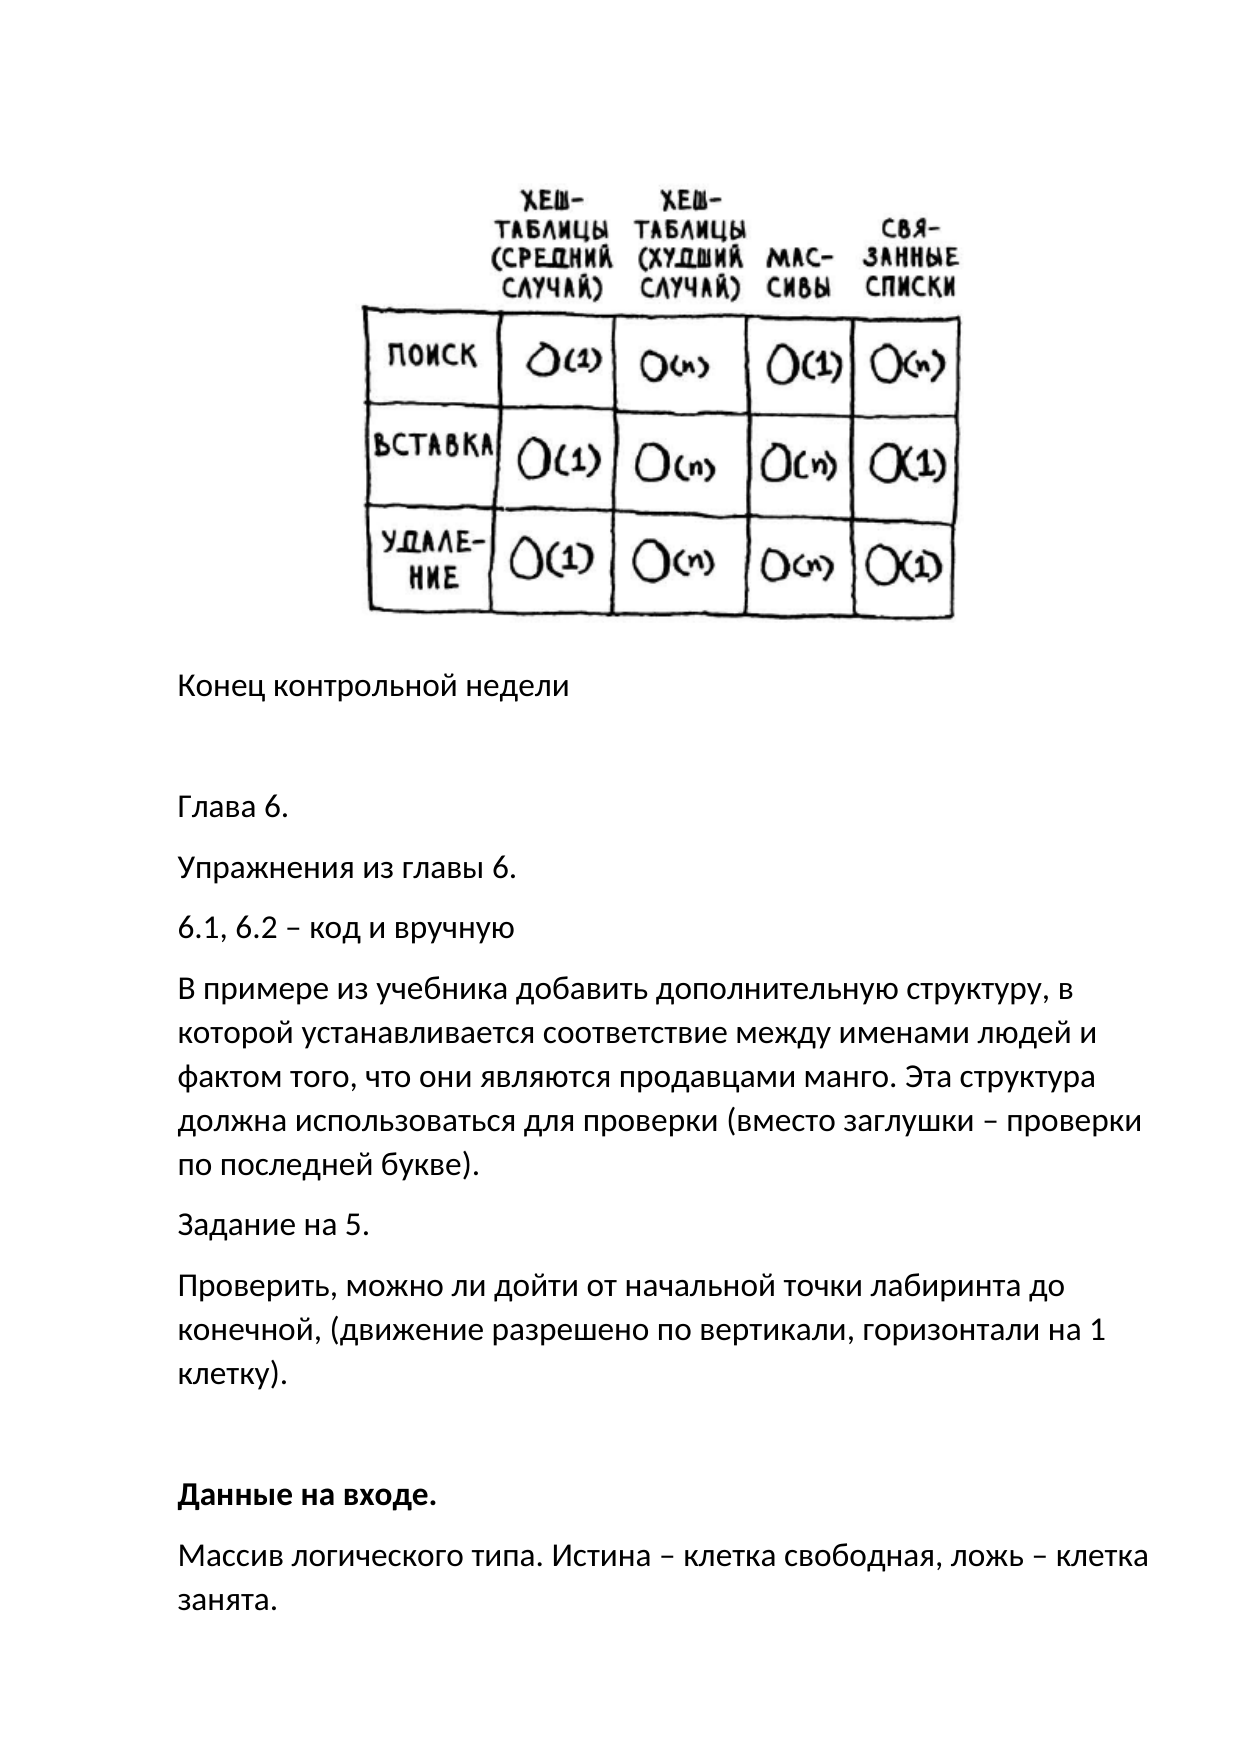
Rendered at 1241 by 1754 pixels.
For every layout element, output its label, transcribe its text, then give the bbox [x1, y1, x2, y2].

text Данные на входе. [177, 1473, 1152, 1514]
text Задание на 5. [177, 1203, 1152, 1244]
picture [315, 118, 1014, 648]
text В примере из учебника добавить дополнительную структуру, в которой устанавливается соответствие между именами людей и фактом того, что они являются продавцами манго. Эта структура должна использоваться для проверки (вместо заглушки – проверки по последней букве). [177, 967, 1152, 1183]
text Конец контрольной недели [177, 664, 1152, 704]
text Упражнения из главы 6. [177, 846, 1152, 886]
text Проверить, можно ли дойти от начальной точки лабиринта до конечной, (движение разрешено по вертикали, горизонтали на 1 клетку). [177, 1264, 1152, 1393]
text Глава 6. [177, 785, 1152, 826]
text Массив логического типа. Истина – клетка свободная, ложь – клетка занята. [177, 1534, 1152, 1618]
text 6.1, 6.2 – код и вручную [177, 906, 1152, 947]
